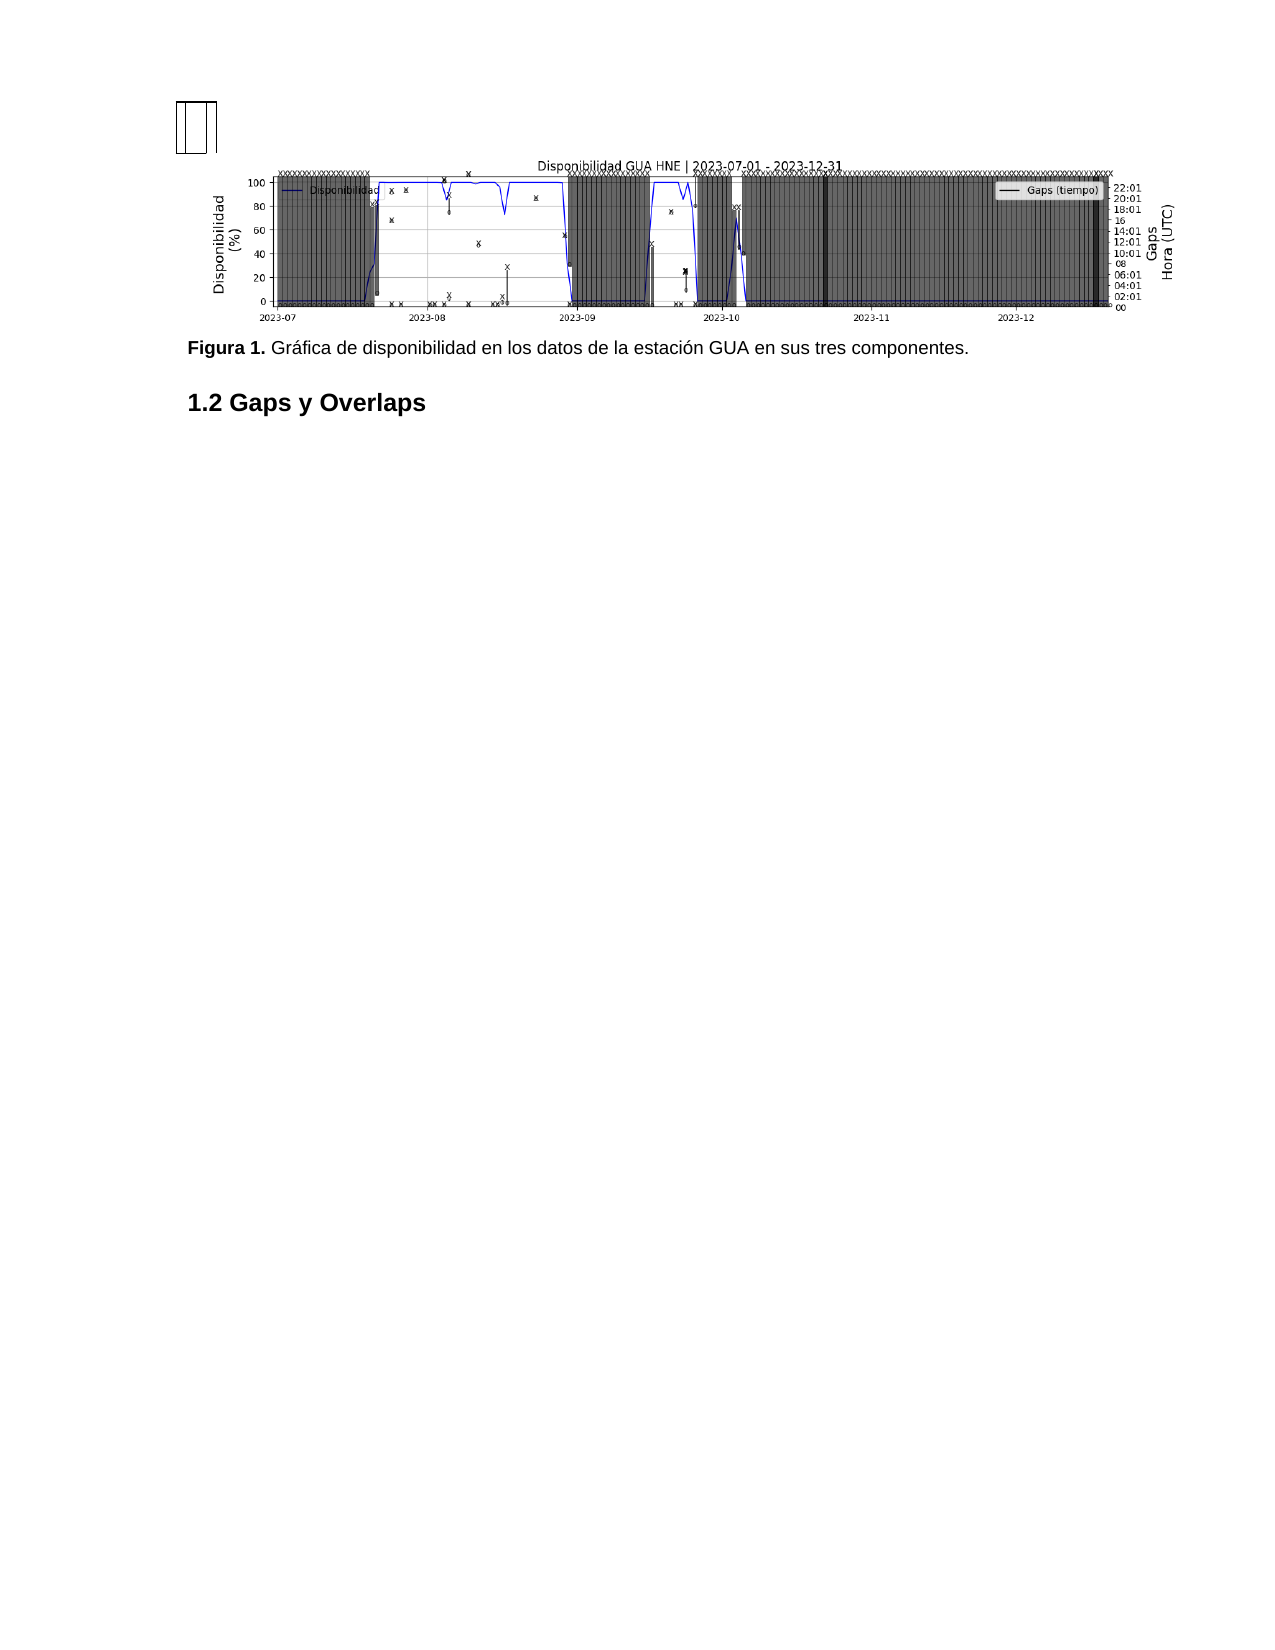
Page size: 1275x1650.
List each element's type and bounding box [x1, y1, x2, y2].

text [187, 154, 1087, 540]
picture [206, 153, 1182, 330]
